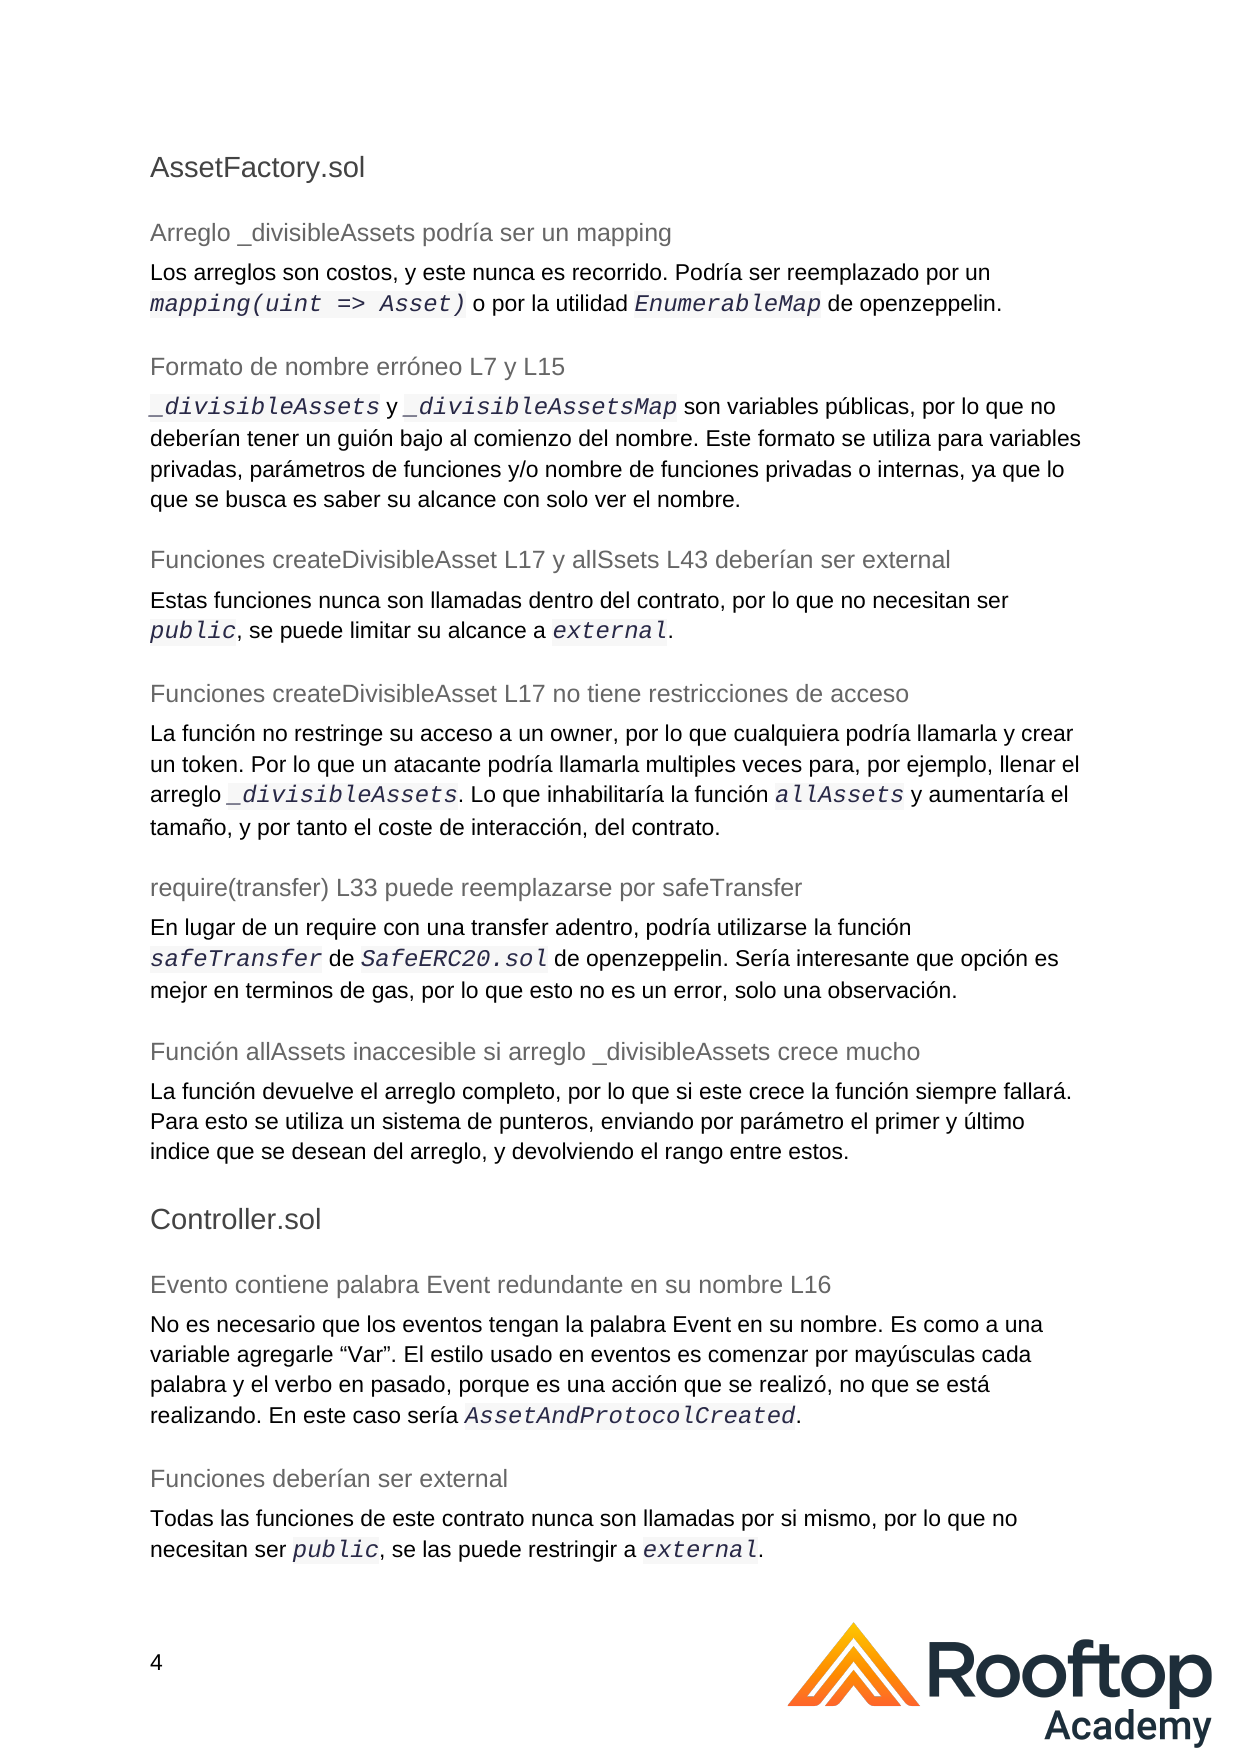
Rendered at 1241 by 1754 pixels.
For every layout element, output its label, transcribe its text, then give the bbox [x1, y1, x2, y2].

subtitle Funciones createDivisibleAsset L17 no tiene restricciones de acceso [150, 679, 1090, 708]
text No es necesario que los eventos tengan la palabra Event en su nombre. Es como a una variable agregarle “Var”. El estilo usado en eventos es comenzar por mayúsculas cada palabra y el verbo en pasado, porque es una acción que se realizó, no que se está realizando. En este caso sería AssetAndProtocolCreated. [150, 1311, 1090, 1430]
subtitle Arreglo _divisibleAssets podría ser un mapping [150, 218, 1090, 246]
picture [787, 1622, 1212, 1748]
subtitle Función allAssets inaccesible si arreglo _divisibleAssets crece mucho [150, 1037, 1090, 1065]
subtitle Evento contiene palabra Event redundante en su nombre L16 [150, 1269, 1090, 1298]
subtitle AssetFactory.sol [150, 150, 1090, 183]
subtitle require(transfer) L33 puede reemplazarse por safeTransfer [150, 873, 1090, 902]
subtitle Formato de nombre erróneo L7 y L15 [150, 352, 1090, 380]
text En lugar de un require con una transfer adentro, podría utilizarse la función safeTransfer de SafeERC20.sol de openzeppelin. Sería interesante que opción es mejor en terminos de gas, por lo que esto no es un error, solo una observación. [150, 914, 1090, 1003]
subtitle Funciones createDivisibleAsset L17 y allSsets L43 deberían ser external [150, 545, 1090, 574]
text Estas funciones nunca son llamadas dentro del contrato, por lo que no necesitan ser public, se puede limitar su alcance a external. [150, 587, 1090, 646]
text La función devuelve el arreglo completo, por lo que si este crece la función siempre fallará. Para esto se utiliza un sistema de punteros, enviando por parámetro el primer y último indice que se desean del arreglo, y devolviendo el rango entre estos. [150, 1078, 1090, 1165]
subtitle Funciones deberían ser external [150, 1464, 1090, 1493]
text Todas las funciones de este contrato nunca son llamadas por si mismo, por lo que no necesitan ser public, se las puede restringir a external. [150, 1505, 1090, 1564]
subtitle Controller.sol [150, 1202, 1090, 1235]
text La función no restringe su acceso a un owner, por lo que cualquiera podría llamarla y crear un token. Por lo que un atacante podría llamarla multiples veces para, por ejemplo, llenar el arreglo _divisibleAssets. Lo que inhabilitaría la función allAssets y aumentaría el tamaño, y por tanto el coste de interacción, del contrato. [150, 720, 1090, 840]
text _divisibleAssets y _divisibleAssetsMap son variables públicas, por lo que no deberían tener un guión bajo al comienzo del nombre. Este formato se utiliza para variables privadas, parámetros de funciones y/o nombre de funciones privadas o internas, ya que lo que se busca es saber su alcance con solo ver el nombre. [150, 393, 1090, 512]
